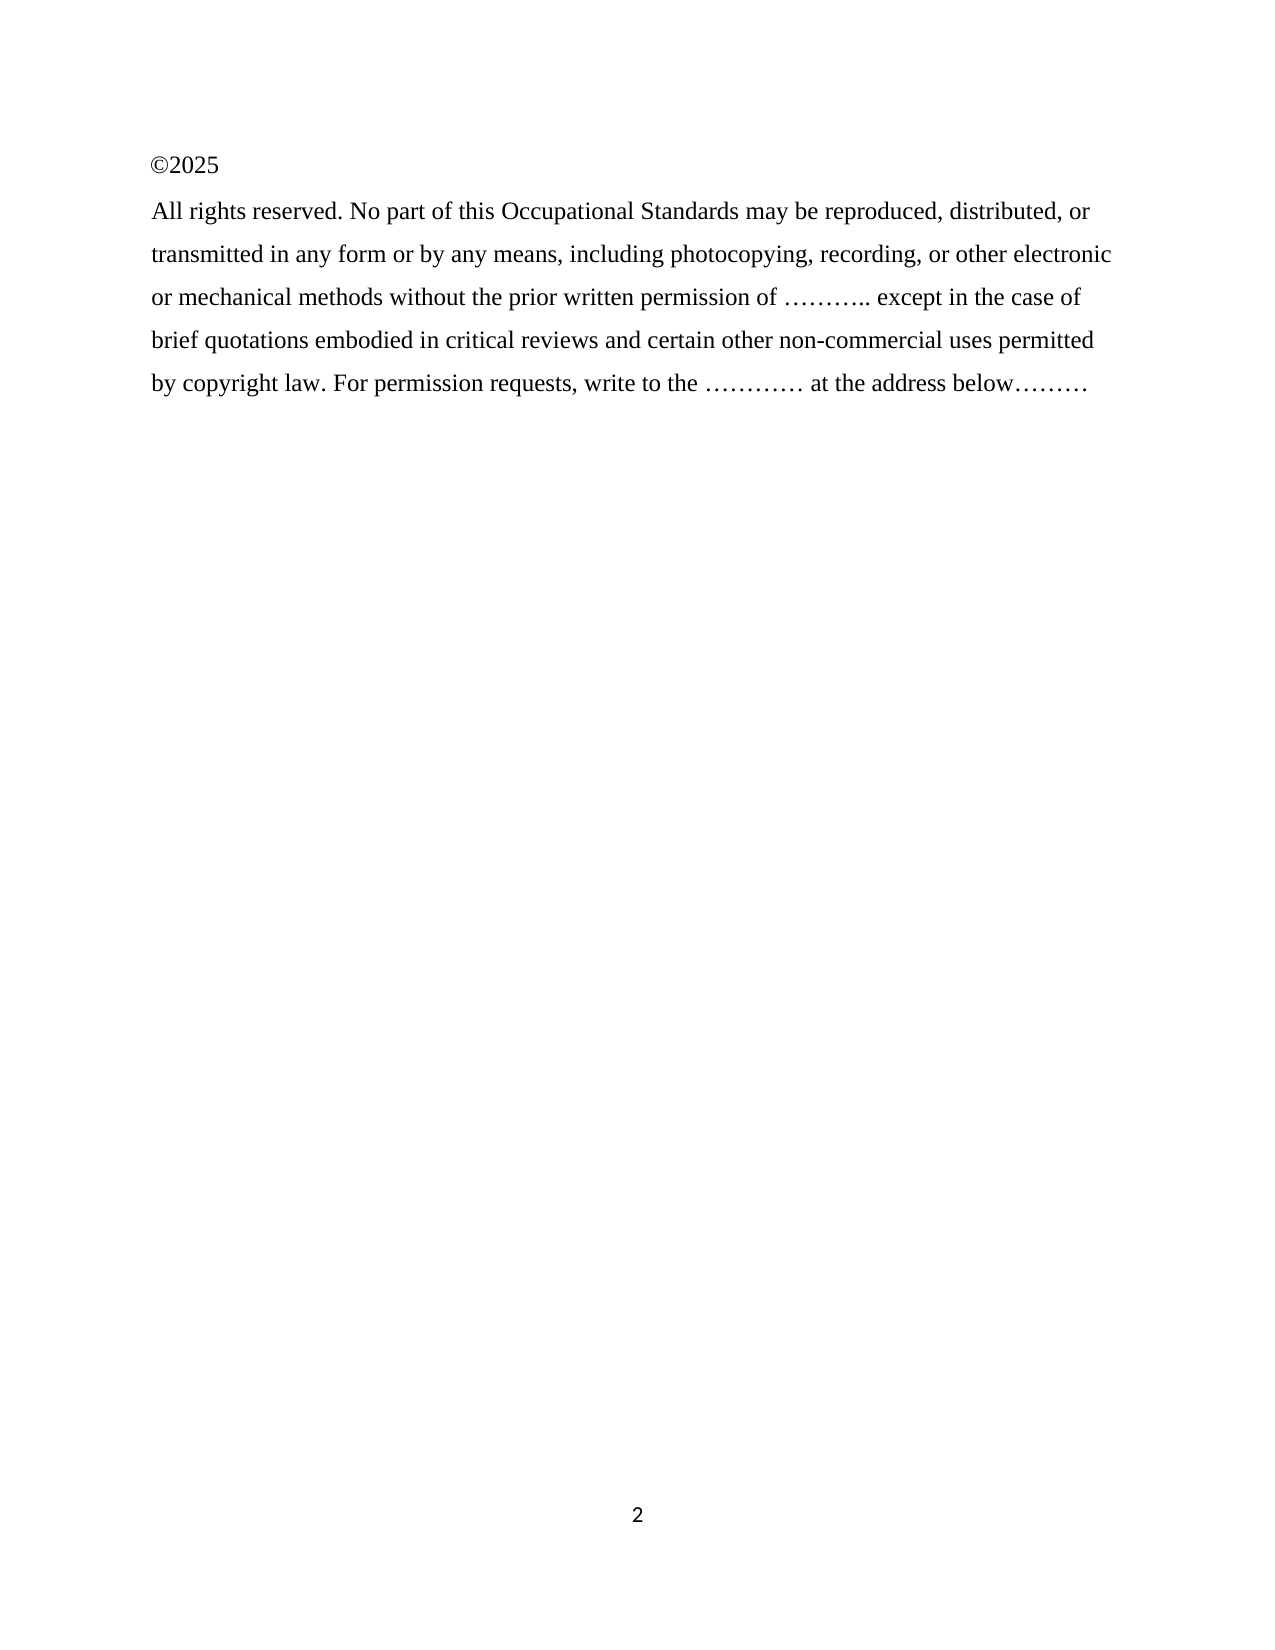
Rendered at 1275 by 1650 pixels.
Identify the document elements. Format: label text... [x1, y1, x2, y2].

text All rights reserved. No part of this Occupational Standards may be reproduced, distributed, or transmitted in any form or by any means, including photocopying, recording, or other electronic or mechanical methods without the prior written permission of ……….. except in the case of brief quotations embodied in critical reviews and certain other non-commercial uses permitted by copyright law. For permission requests, write to the ………… at the address below……… [151, 196, 1124, 397]
text ©2025 [150, 150, 1125, 179]
